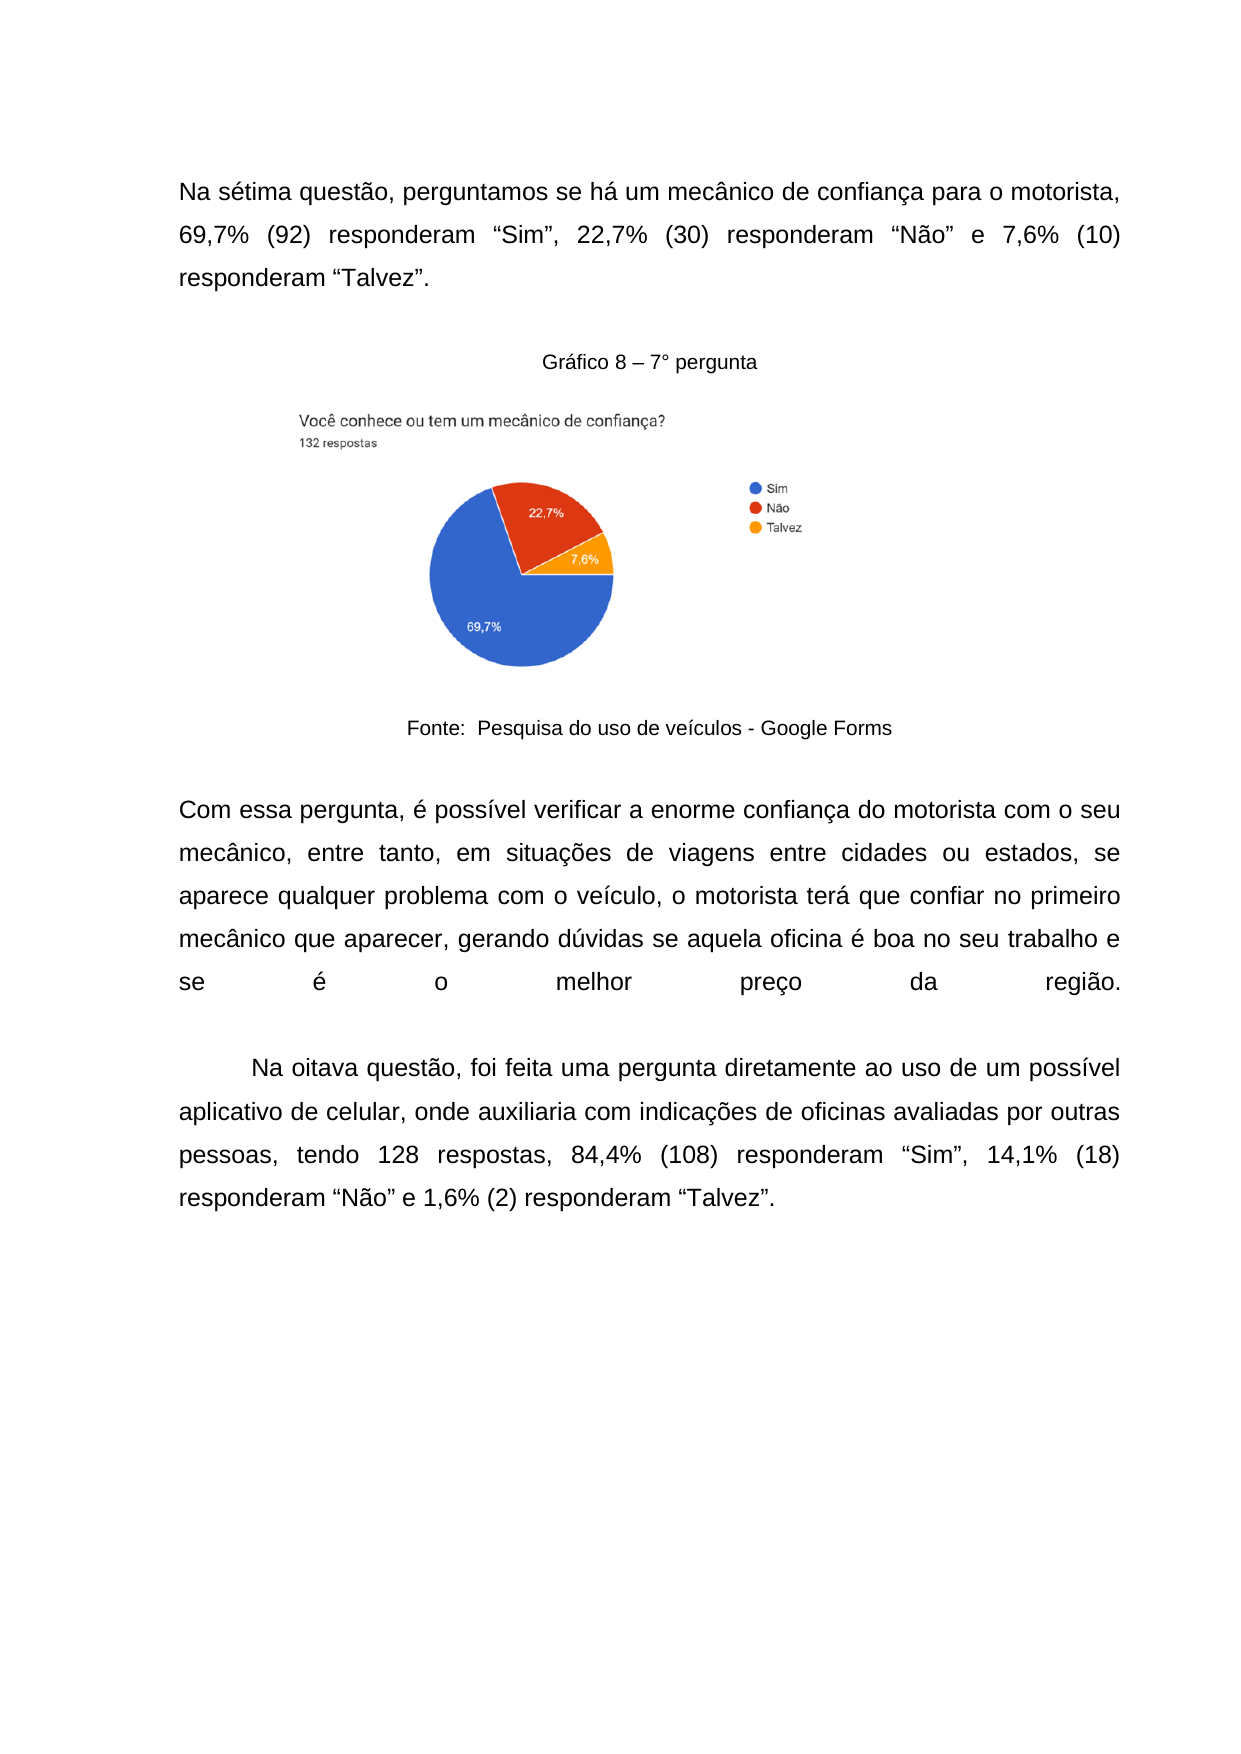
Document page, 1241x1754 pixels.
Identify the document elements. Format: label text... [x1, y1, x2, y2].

text Na sétima questão, perguntamos se há um mecânico de confiança para o motorista, 69,7% (92) responderam “Sim”, 22,7% (30) responderam “Não” e 7,6% (10) responderam “Talvez”. [178, 177, 1122, 292]
text Fonte: Pesquisa do uso de veículos - Google Forms [177, 716, 1122, 739]
text Com essa pergunta, é possível verificar a enorme confiança do motorista com o seu mecânico, entre tanto, em situações de viagens entre cidades ou estados, se aparece qualquer problema com o veículo, o motorista terá que confiar no primeiro mecânico que aparecer, gerando dúvidas se aquela oficina é boa no seu trabalho e se é o melhor preço da região. Na oitava questão, foi feita uma pergunta diretamente ao uso de um possível aplicativo de celular, onde auxiliaria com indicações de oficinas avaliadas por outras pessoas, tendo 128 respostas, 84,4% (108) responderam “Sim”, 14,1% (18) responderam “Não” e 1,6% (2) responderam “Talvez”. [178, 795, 1122, 1212]
picture [274, 385, 1025, 702]
